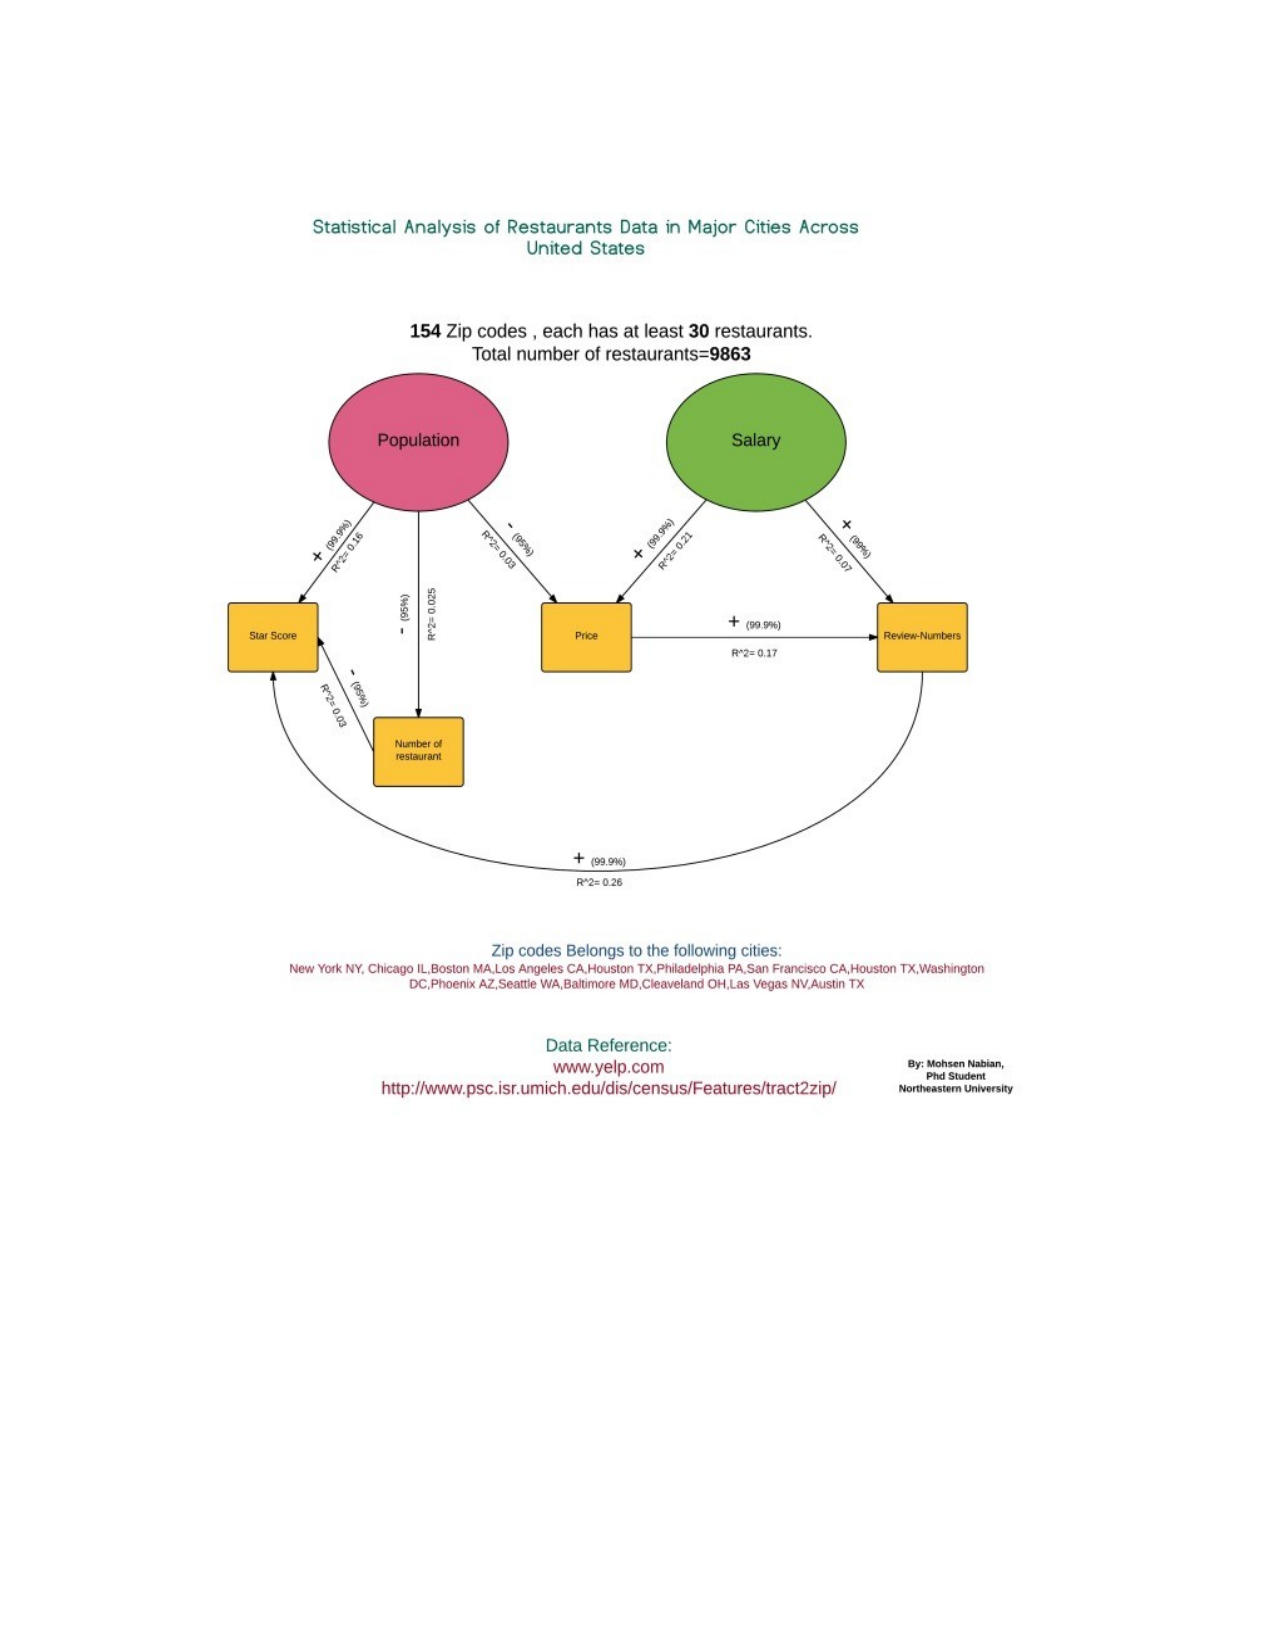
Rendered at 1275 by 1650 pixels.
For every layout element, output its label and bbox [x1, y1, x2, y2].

picture [150, 150, 1125, 1214]
